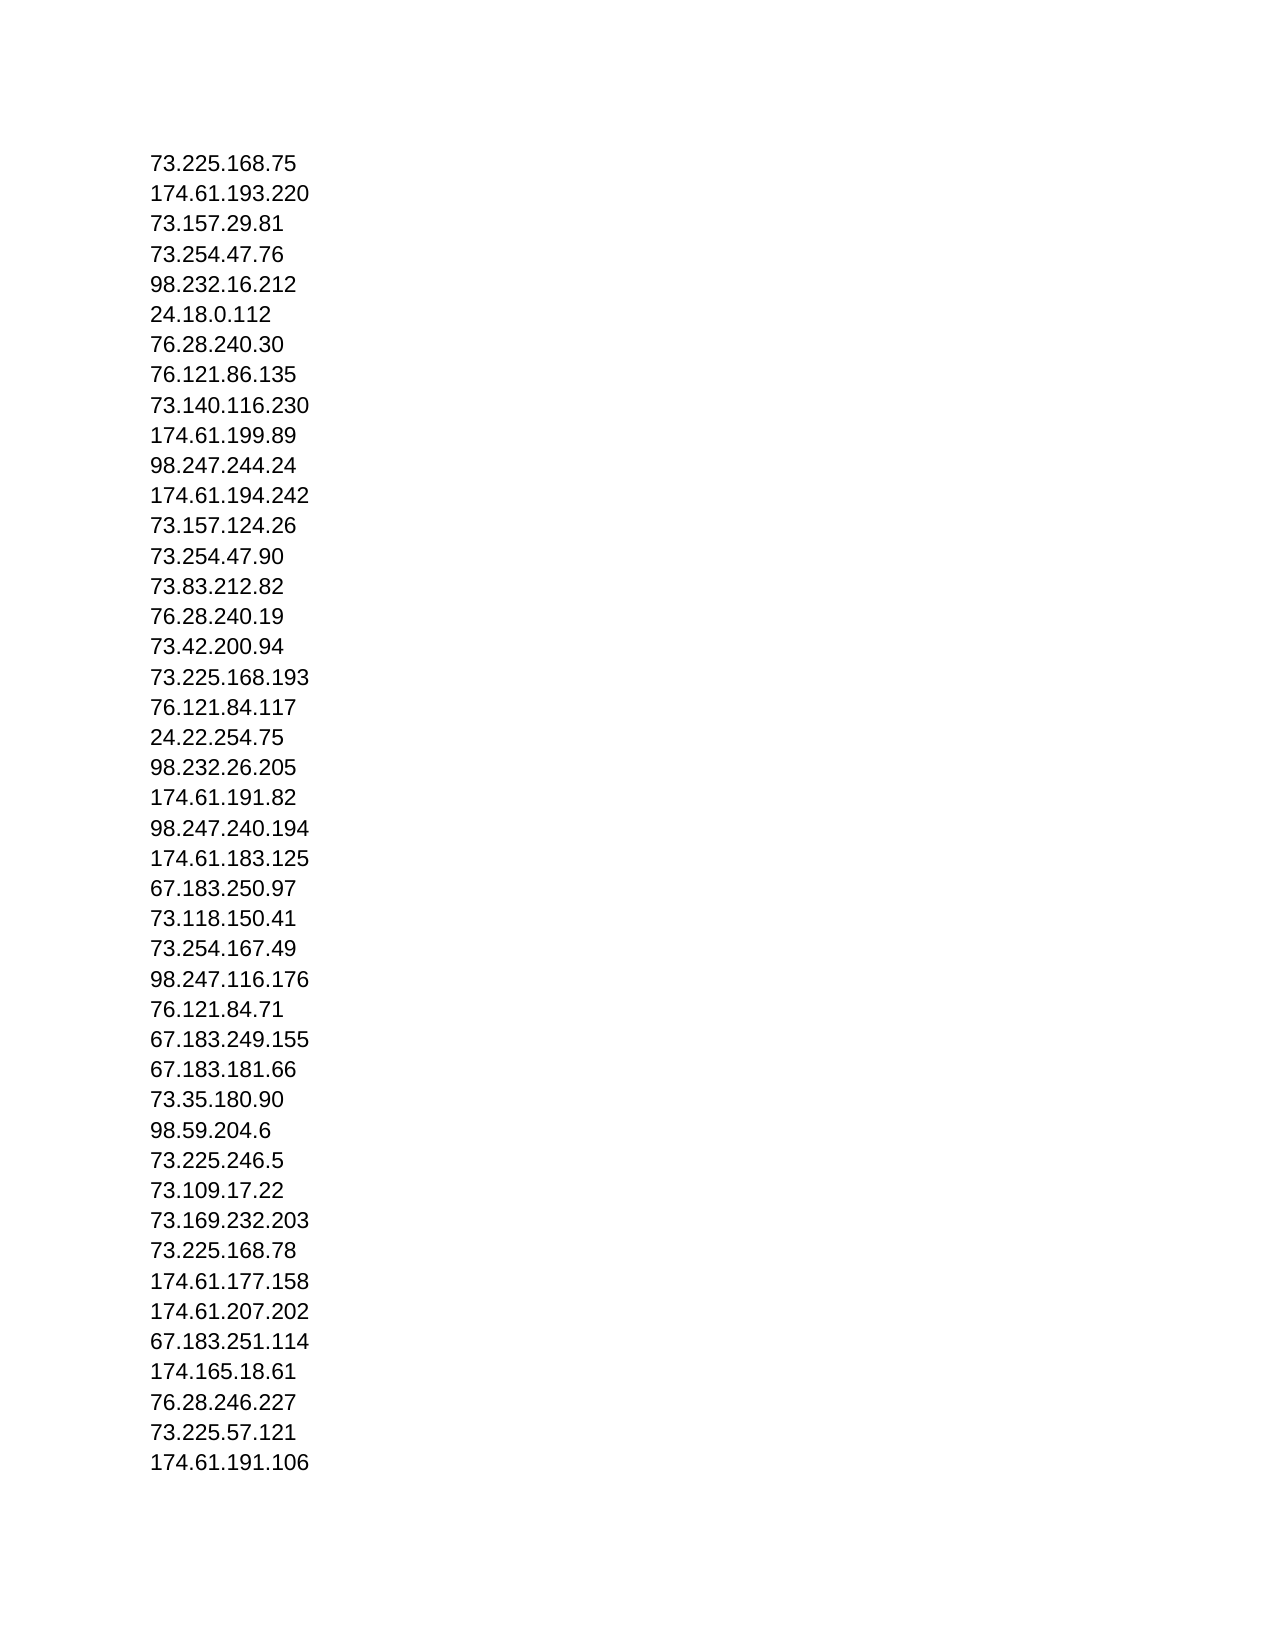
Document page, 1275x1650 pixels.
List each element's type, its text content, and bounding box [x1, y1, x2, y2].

text 73.35.180.90 [150, 1086, 1125, 1113]
text 67.183.250.97 [150, 875, 1125, 901]
text 98.247.116.176 [150, 966, 1125, 992]
text 73.83.212.82 [150, 573, 1125, 599]
text 67.183.249.155 [150, 1026, 1125, 1052]
text 67.183.181.66 [150, 1056, 1125, 1083]
text 73.169.232.203 [150, 1207, 1125, 1234]
text 76.28.240.30 [150, 331, 1125, 358]
text 67.183.251.114 [150, 1328, 1125, 1354]
text 174.61.191.106 [150, 1449, 1125, 1475]
text 98.232.16.212 [150, 271, 1125, 297]
text 174.61.194.242 [150, 482, 1125, 509]
text 76.28.240.19 [150, 603, 1125, 629]
text 73.118.150.41 [150, 905, 1125, 932]
text 98.232.26.205 [150, 754, 1125, 781]
text 73.254.47.90 [150, 543, 1125, 569]
text 98.247.244.24 [150, 452, 1125, 478]
text 73.225.168.78 [150, 1237, 1125, 1264]
text 73.157.124.26 [150, 512, 1125, 539]
text 24.22.254.75 [150, 724, 1125, 750]
text 73.140.116.230 [150, 392, 1125, 418]
text 73.157.29.81 [150, 210, 1125, 237]
text 24.18.0.112 [150, 301, 1125, 327]
text 73.225.57.121 [150, 1419, 1125, 1445]
text 174.165.18.61 [150, 1358, 1125, 1385]
text 73.254.167.49 [150, 935, 1125, 962]
text 76.28.246.227 [150, 1388, 1125, 1415]
text 73.109.17.22 [150, 1177, 1125, 1203]
text 174.61.191.82 [150, 784, 1125, 811]
text 73.254.47.76 [150, 241, 1125, 267]
text 174.61.193.220 [150, 180, 1125, 207]
text 174.61.207.202 [150, 1298, 1125, 1324]
text 76.121.84.71 [150, 996, 1125, 1022]
text 73.225.246.5 [150, 1147, 1125, 1173]
text 76.121.84.117 [150, 694, 1125, 720]
text 98.247.240.194 [150, 814, 1125, 841]
text 98.59.204.6 [150, 1117, 1125, 1143]
text 174.61.199.89 [150, 422, 1125, 448]
text 73.42.200.94 [150, 633, 1125, 660]
text 174.61.183.125 [150, 845, 1125, 871]
text 174.61.177.158 [150, 1268, 1125, 1294]
text 73.225.168.193 [150, 663, 1125, 690]
text 73.225.168.75 [150, 150, 1125, 176]
text 76.121.86.135 [150, 361, 1125, 388]
